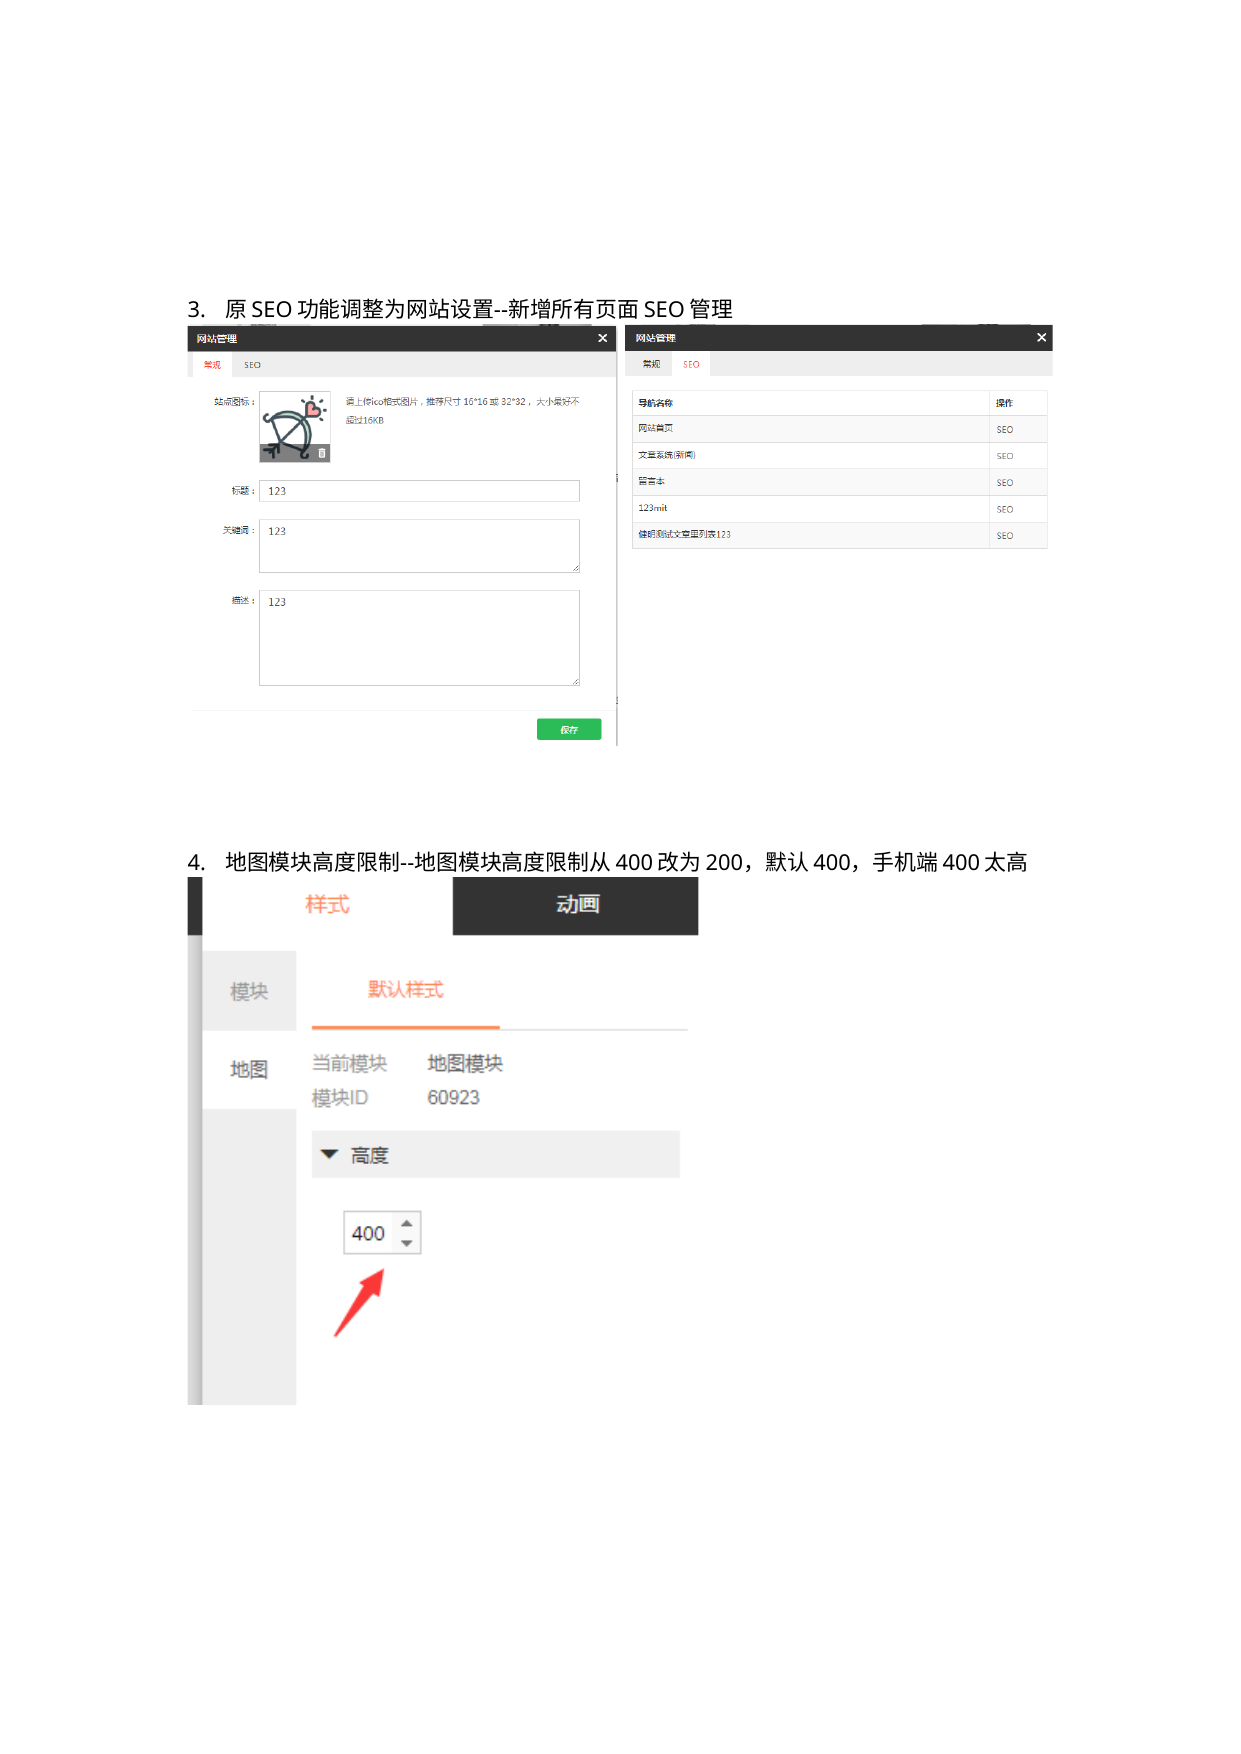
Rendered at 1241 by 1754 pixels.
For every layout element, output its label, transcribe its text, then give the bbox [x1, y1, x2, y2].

list 原SEO功能调整为网站设置--新增所有页面SEO管理 [187, 292, 1053, 324]
picture [187, 877, 699, 1405]
list 地图模块高度限制--地图模块高度限制从400改为200，默认400，手机端400太高 [187, 844, 1053, 877]
picture [187, 324, 1053, 746]
